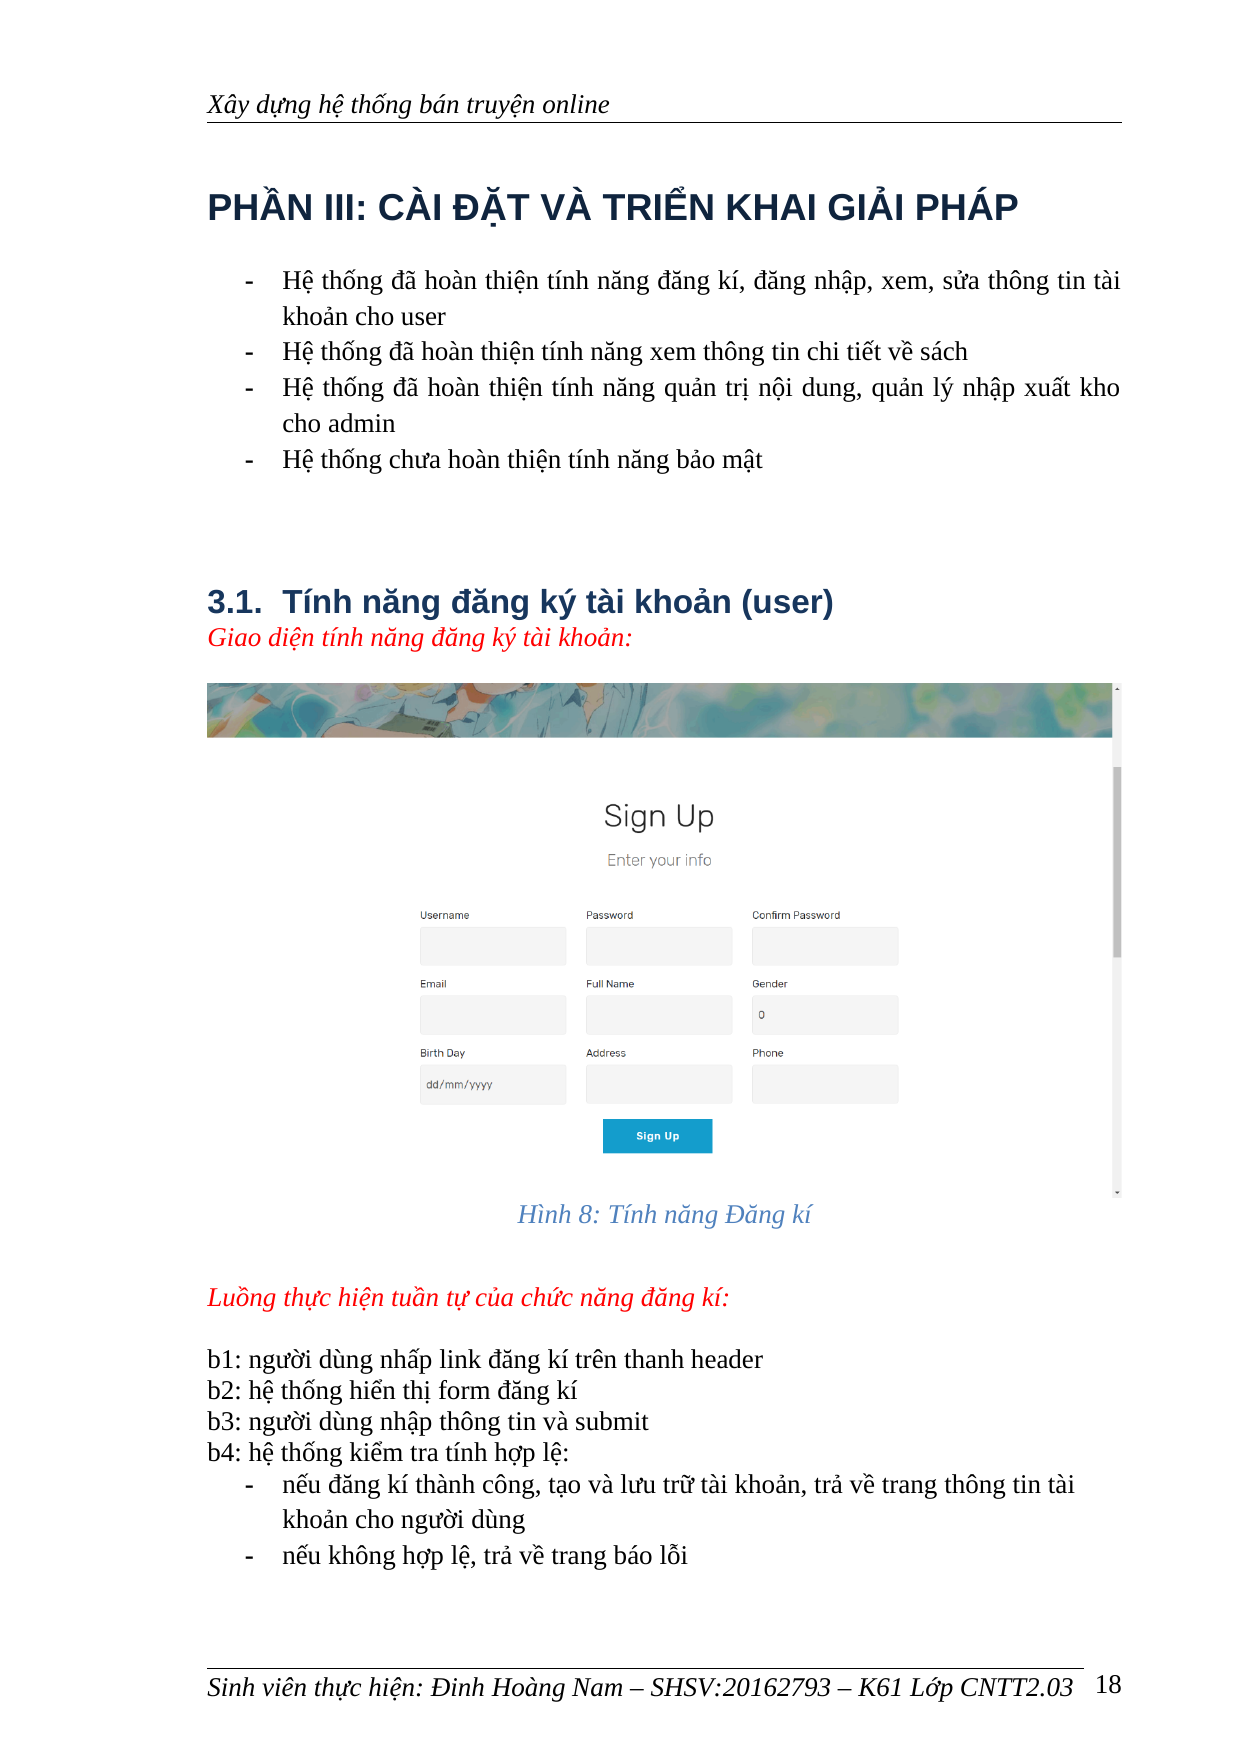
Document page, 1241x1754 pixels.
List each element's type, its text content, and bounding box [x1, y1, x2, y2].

list nếu không hợp lệ, trả về trang báo lỗi [244, 1539, 1122, 1570]
text Luồng thực hiện tuần tự của chức năng đăng kí: [207, 1281, 1122, 1312]
picture [207, 683, 1122, 1198]
subtitle PHẦN III: CÀI ĐẶT VÀ TRIỂN KHAI GIẢI PHÁP [207, 185, 1122, 228]
text b2: hệ thống hiển thị form đăng kí [207, 1374, 1122, 1405]
text b4: hệ thống kiểm tra tính hợp lệ: [207, 1437, 1122, 1468]
subtitle Tính năng đăng ký tài khoản (user) [207, 582, 1122, 621]
list Hệ thống đã hoàn thiện tính năng đăng kí, đăng nhập, xem, sửa thông tin tài khoản cho user [244, 264, 1122, 331]
text b1: người dùng nhấp link đăng kí trên thanh header [207, 1343, 1122, 1374]
list Hệ thống đã hoàn thiện tính năng quản trị nội dung, quản lý nhập xuất kho cho admin [244, 371, 1122, 438]
list nếu đăng kí thành công, tạo và lưu trữ tài khoản, trả về trang thông tin tài khoản cho người dùng [244, 1468, 1122, 1534]
text b3: người dùng nhập thông tin và submit [207, 1405, 1122, 1437]
list Hệ thống chưa hoàn thiện tính năng bảo mật [244, 443, 1122, 474]
list Hệ thống đã hoàn thiện tính năng xem thông tin chi tiết về sách [244, 336, 1122, 367]
text Giao diện tính năng đăng ký tài khoản: [207, 621, 1122, 652]
text Hình 8: Tính năng Đăng kí [207, 1198, 1122, 1229]
